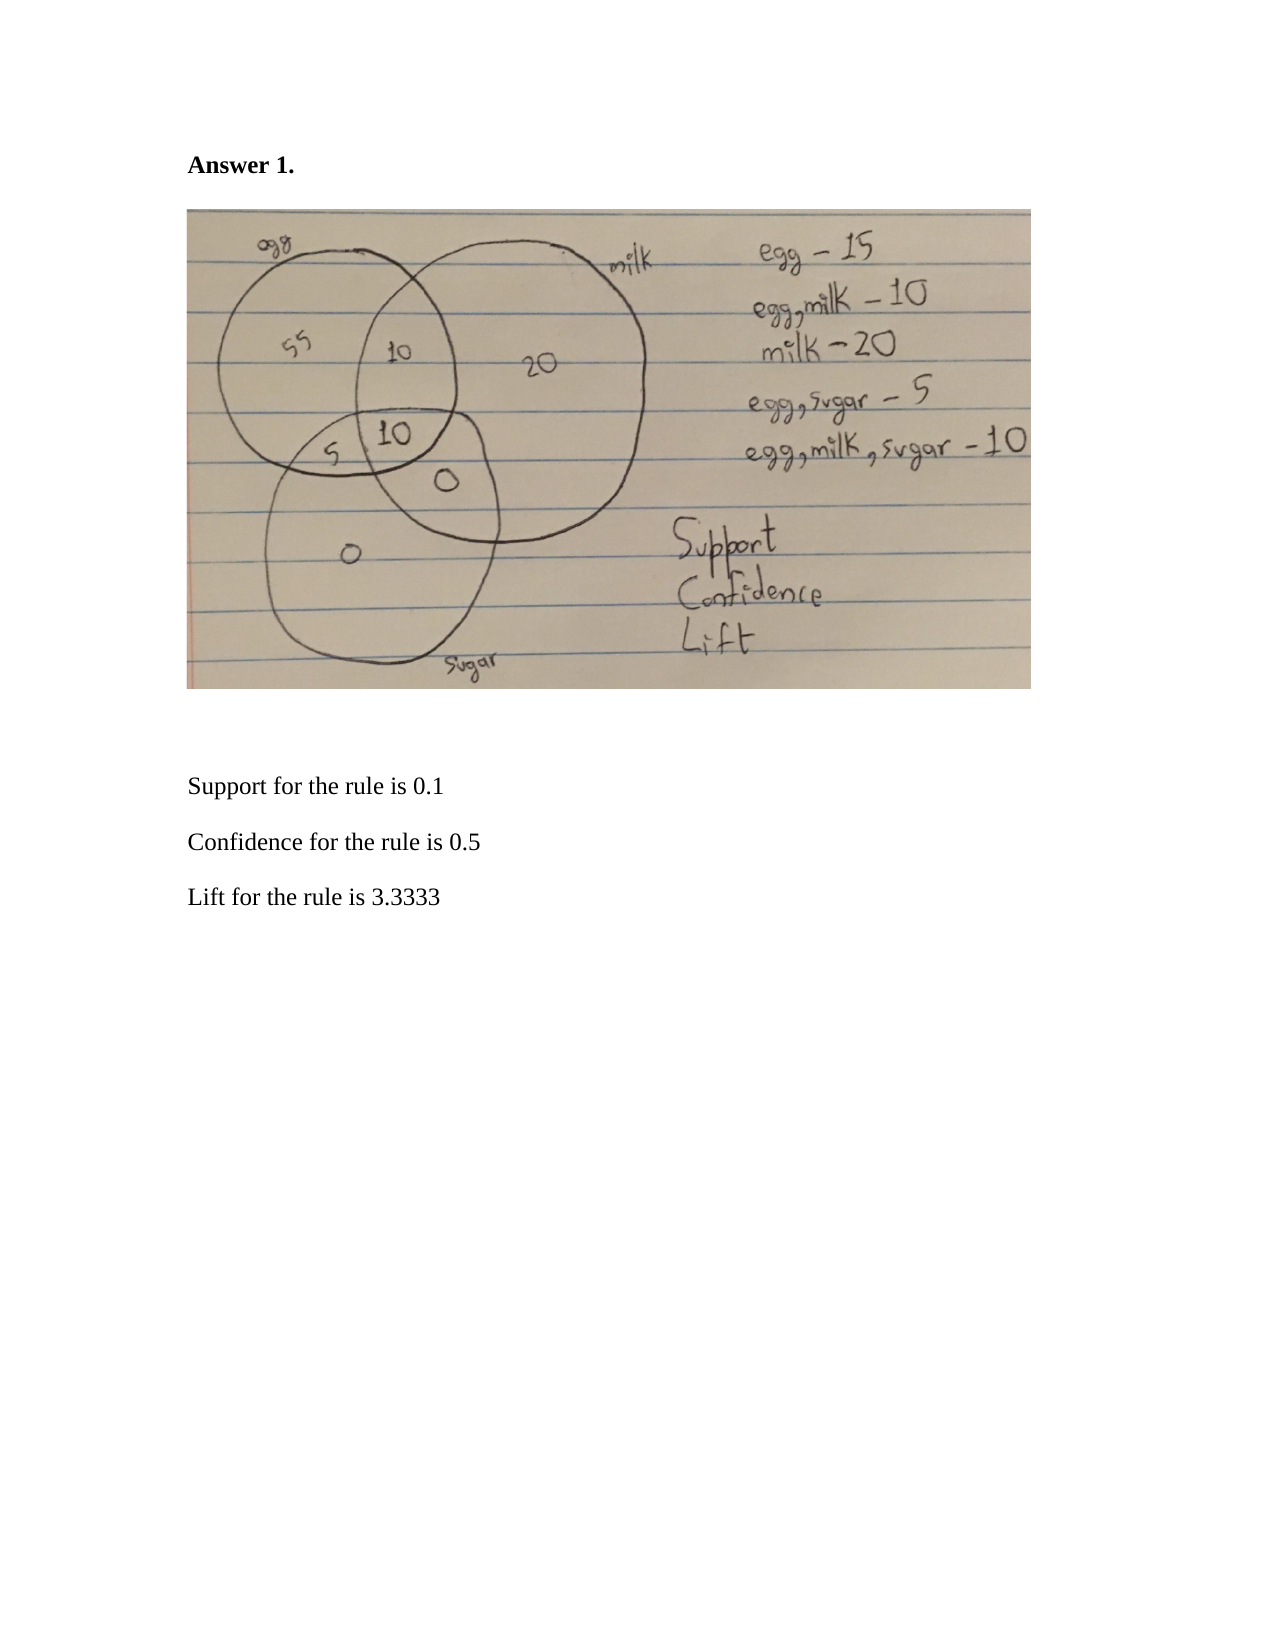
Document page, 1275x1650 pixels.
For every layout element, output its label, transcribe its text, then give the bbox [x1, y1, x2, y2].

text Confidence for the rule is 0.5 [187, 827, 1087, 855]
text Lift for the rule is 3.3333 [187, 882, 1087, 911]
text Answer 1. [187, 150, 1087, 179]
text Support for the rule is 0.1 [187, 771, 1087, 800]
picture [188, 209, 1030, 689]
